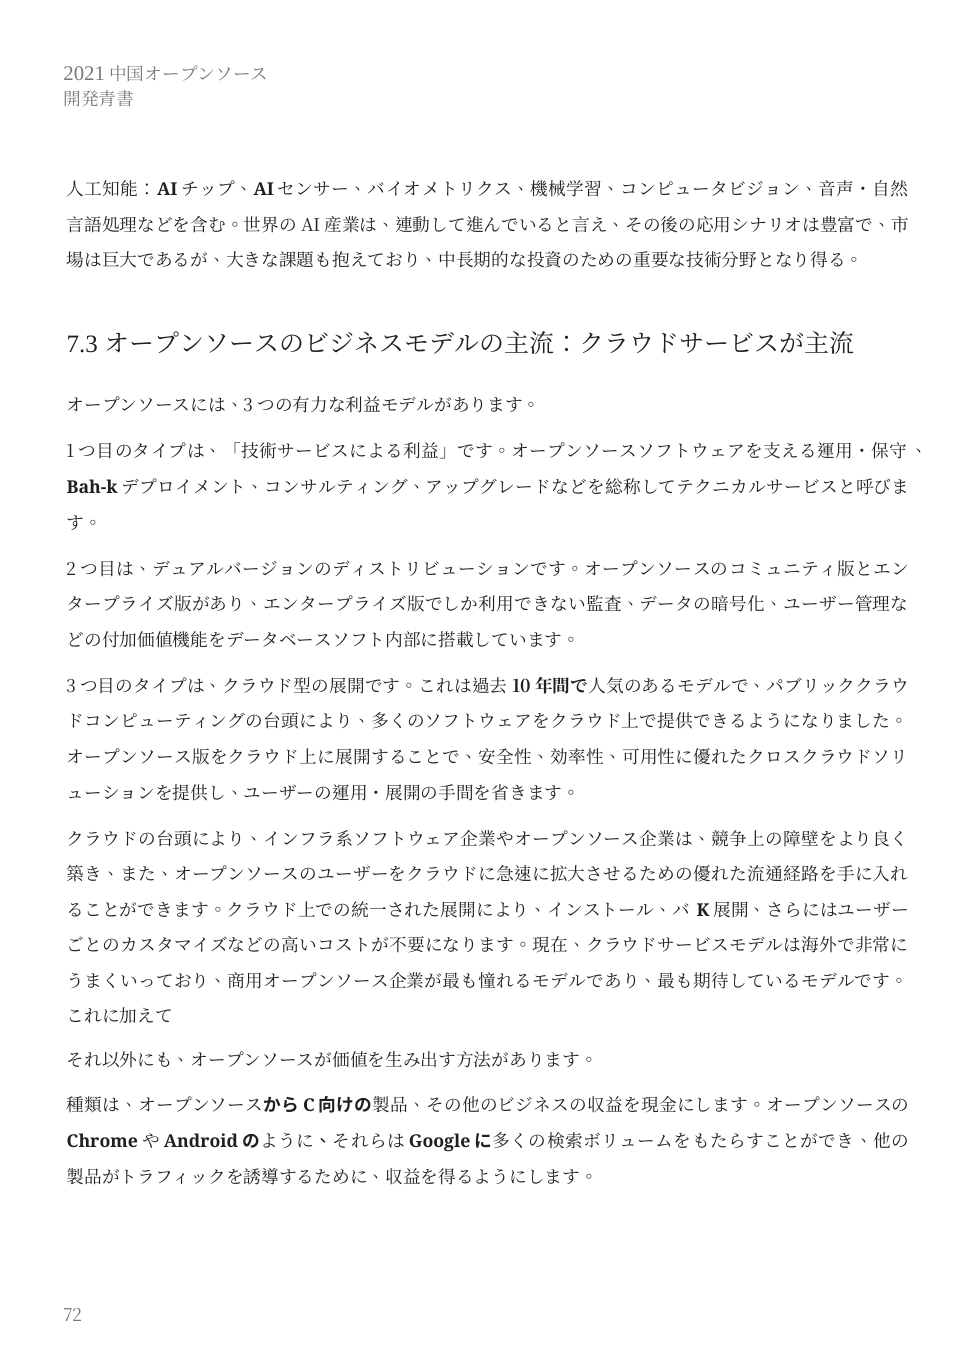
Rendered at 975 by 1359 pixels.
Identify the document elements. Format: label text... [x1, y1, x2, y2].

text 2つ目は、デュアルバージョンのディストリビューションです。オープンソースのコミュニティ版とエンタープライズ版があり、エンタープライズ版でしか利用できない監査、データの暗号化、ユーザー管理などの付加価値機能をデータベースソフト内部に搭載しています。 [66, 547, 910, 653]
text 人工知能：AIチップ、AIセンサー、バイオメトリクス、機械学習、コンピュータビジョン、音声・自然言語処理などを含む。世界のAI産業は、連動して進んでいると言え、その後の応用シナリオは豊富で、市場は巨大であるが、大きな課題も抱えており、中長期的な投資のための重要な技術分野となり得る。 [66, 167, 910, 274]
text 3つ目のタイプは、クラウド型の展開です。これは過去10年間で人気のあるモデルで、パブリッククラウドコンピューティングの台頭により、多くのソフトウェアをクラウド上で提供できるようになりました。オープンソース版をクラウド上に展開することで、安全性、効率性、可用性に優れたクロスクラウドソリューションを提供し、ユーザーの運用・展開の手間を省きます。 [66, 664, 910, 807]
text オープンソースには、3つの有力な利益モデルがあります。 [66, 383, 910, 419]
text 1つ目のタイプは、「技術サービスによる利益」です。オープンソースソフトウェアを支える運用・保守、Bah-kデプロイメント、コンサルティング、アップグレードなどを総称してテクニカルサービスと呼びます。 [66, 429, 910, 536]
text 種類は、オープンソースからC向けの製品、その他のビジネスの収益を現金にします。オープンソースのChromeやAndroidのように、それらはGoogleに多くの検索ボリュームをもたらすことができ、他の製品がトラフィックを誘導するために、収益を得るようにします。 [66, 1082, 910, 1191]
text それ以外にも、オープンソースが価値を生み出す方法があります。 [66, 1038, 910, 1074]
text クラウドの台頭により、インフラ系ソフトウェア企業やオープンソース企業は、競争上の障壁をより良く築き、また、オープンソースのユーザーをクラウドに急速に拡大させるための優れた流通経路を手に入れることができます。クラウド上での統一された展開により、インストール、バK展開、さらにはユーザーごとのカスタマイズなどの高いコストが不要になります。現在、クラウドサービスモデルは海外で非常にうまくいっており、商用オープンソース企業が最も憧れるモデルであり、最も期待しているモデルです。これに加えて [66, 817, 910, 1030]
subtitle 7.3 オープンソースのビジネスモデルの主流：クラウドサービスが主流 [66, 324, 910, 360]
